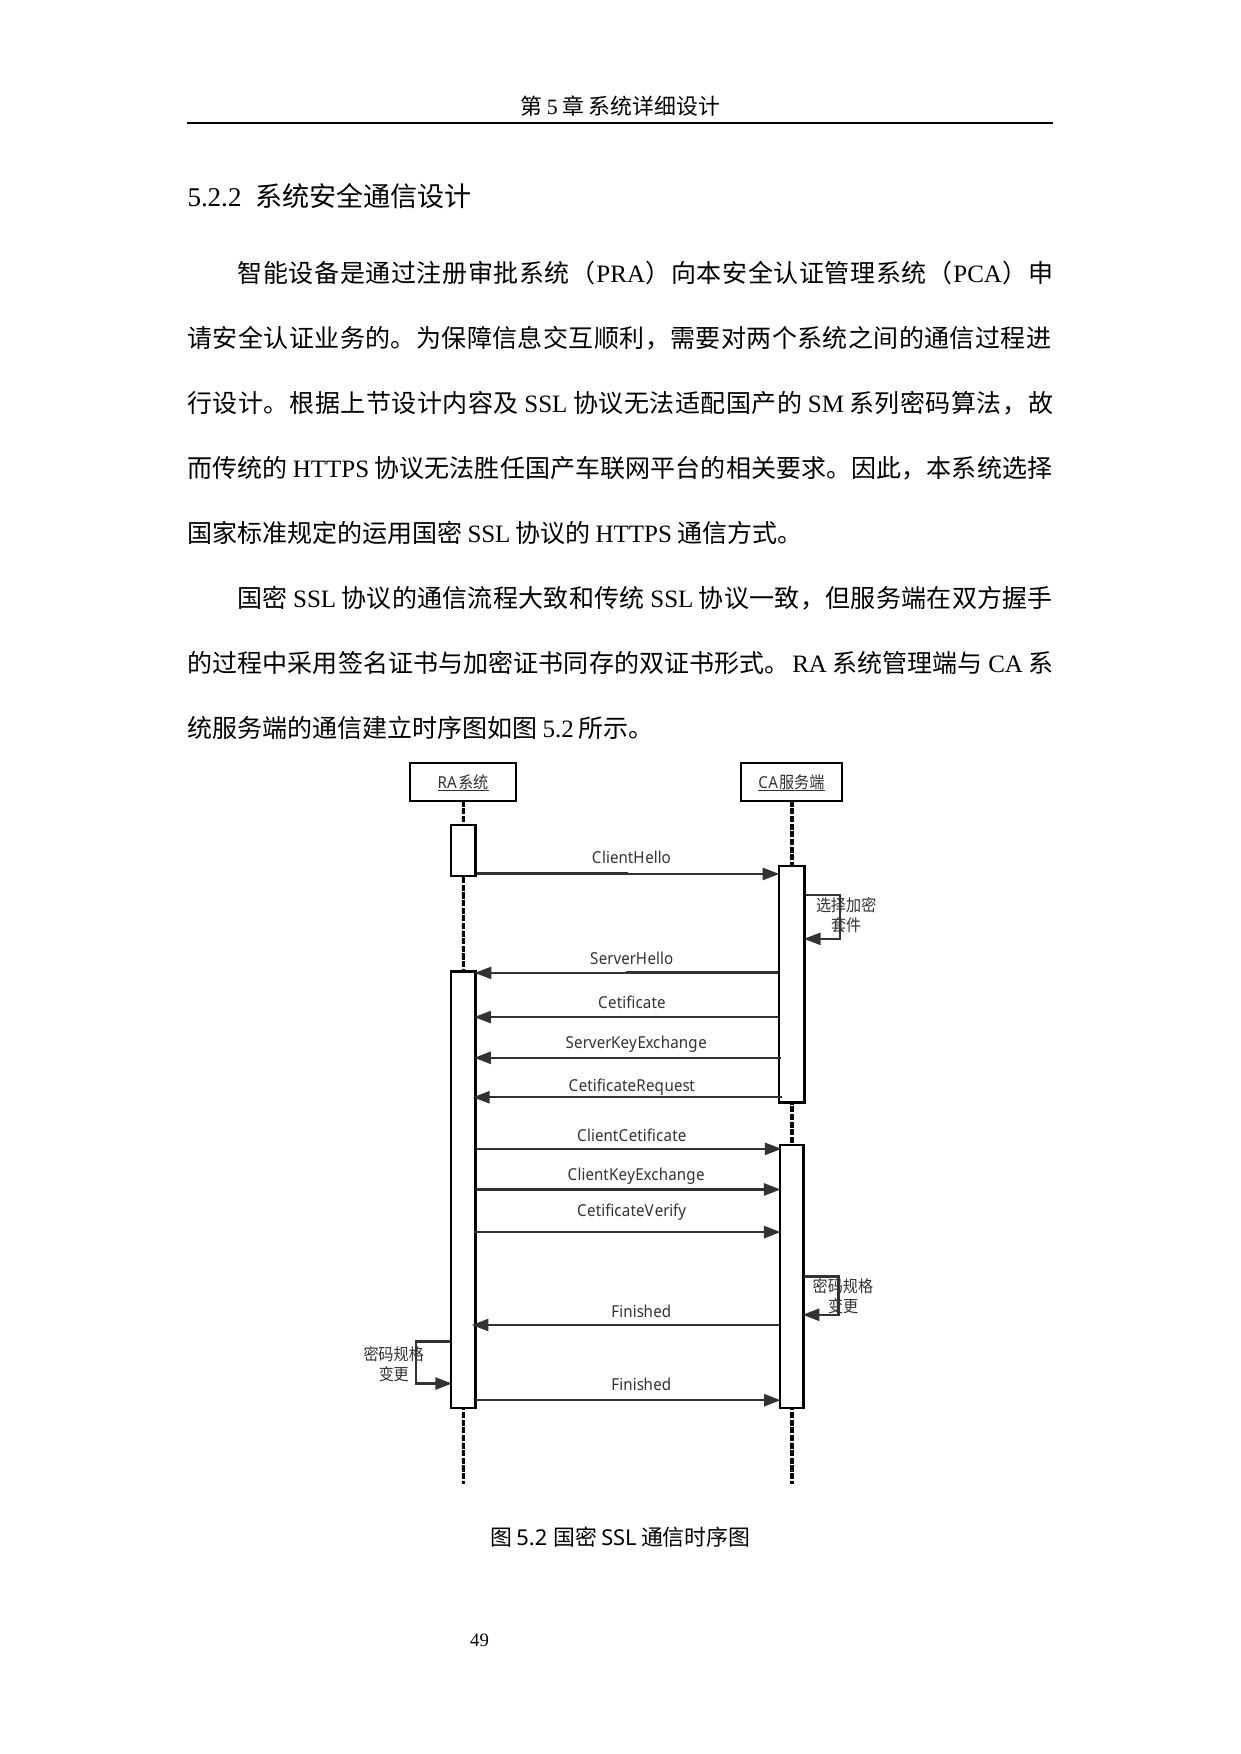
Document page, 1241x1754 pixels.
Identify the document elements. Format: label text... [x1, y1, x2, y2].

text 智能设备是通过注册审批系统（PRA）向本安全认证管理系统（PCA）申请安全认证业务的。为保障信息交互顺利，需要对两个系统之间的通信过程进行设计。根据上节设计内容及SSL协议无法适配国产的SM系列密码算法，故而传统的HTTPS协议无法胜任国产车联网平台的相关要求。因此，本系统选择国家标准规定的运用国密SSL协议的HTTPS通信方式。 [187, 239, 1053, 564]
text 图5.2 国密SSL通信时序图 [187, 1519, 1053, 1552]
text 国密SSL协议的通信流程大致和传统SSL协议一致，但服务端在双方握手的过程中采用签名证书与加密证书同存的双证书形式。RA系统管理端与CA系统服务端的通信建立时序图如图5.2所示。 [187, 564, 1053, 759]
text 5.2.2 系统安全通信设计 [187, 162, 1053, 227]
